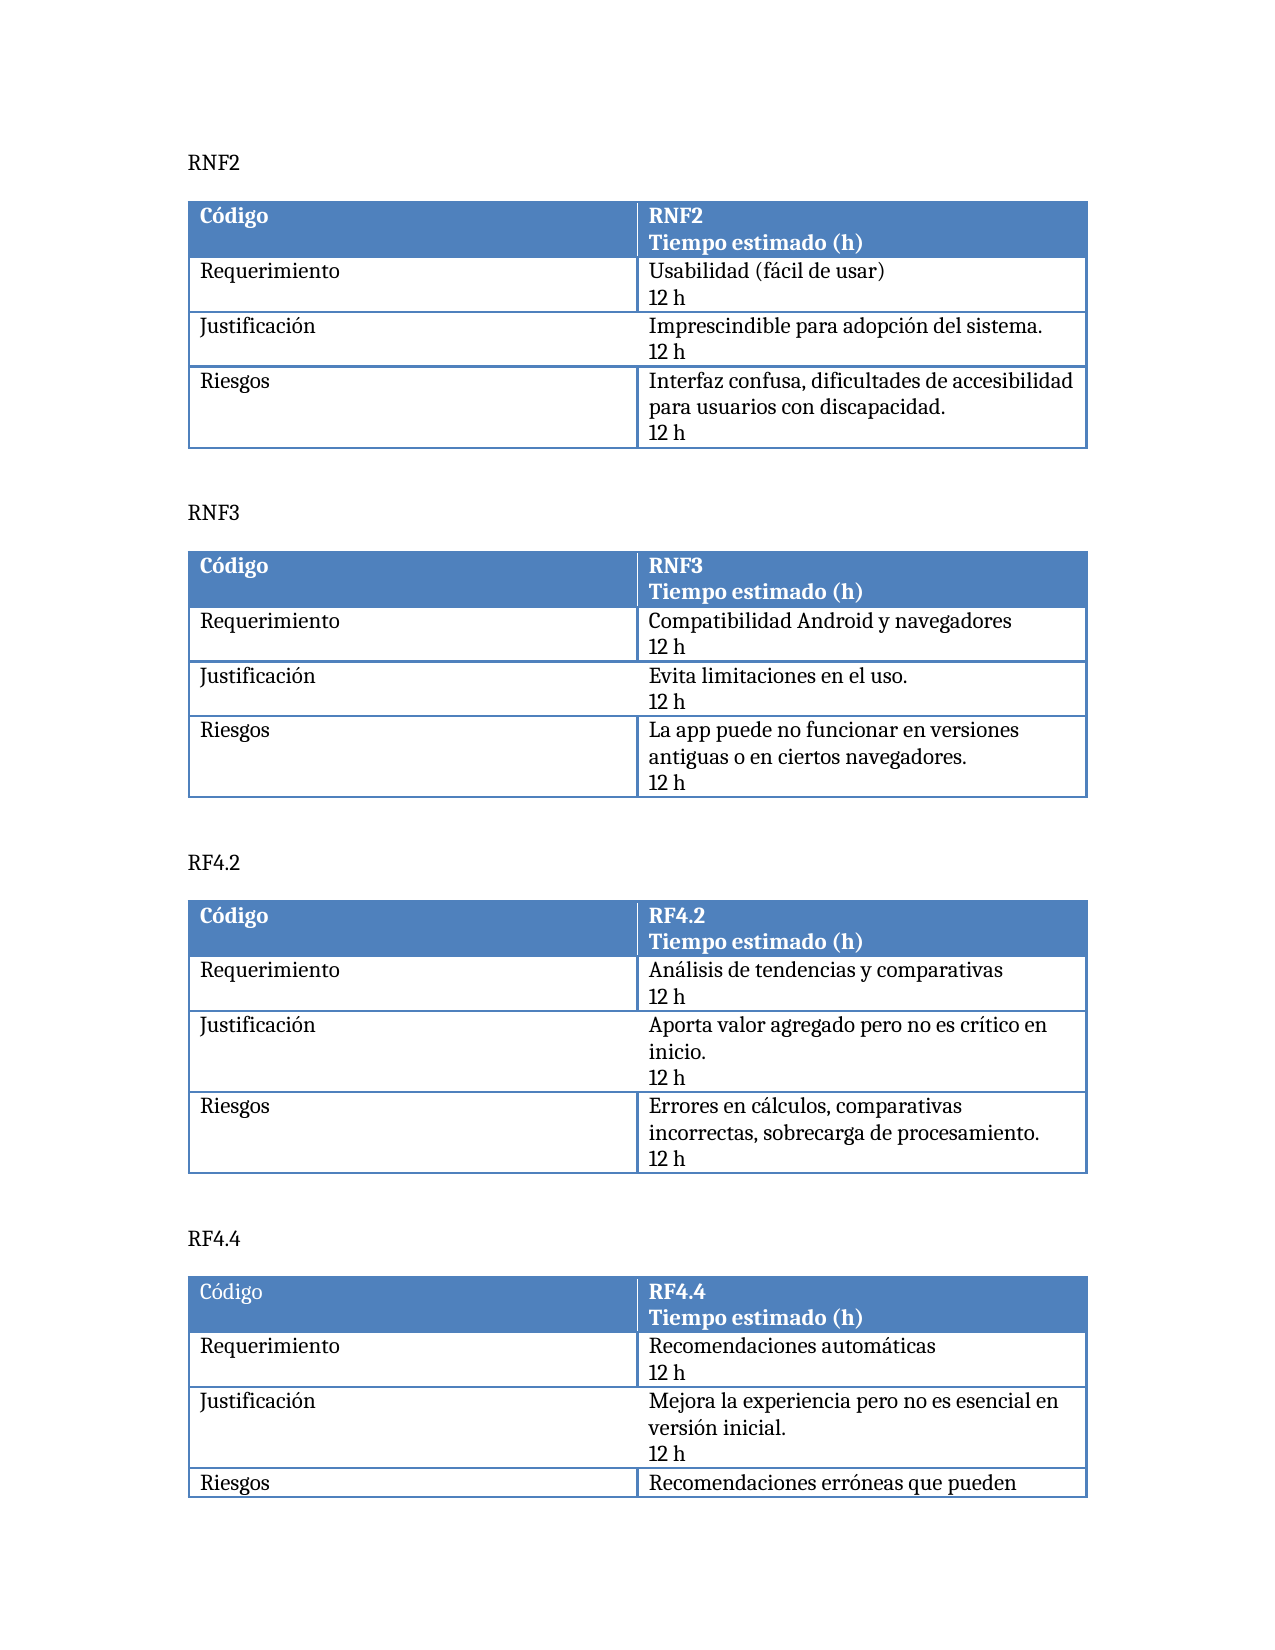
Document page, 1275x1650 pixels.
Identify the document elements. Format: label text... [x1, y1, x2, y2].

table_cell Justificación [190, 313, 637, 365]
table_cell Recomendaciones automáticas 12 h [639, 1333, 1085, 1386]
table_header Código [190, 553, 637, 606]
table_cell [639, 1469, 1085, 1496]
table_cell Evita limitaciones en el uso. 12 h [638, 663, 1085, 715]
table_cell Aporta valor agregado pero no es crítico en inicio. 12 h [638, 1012, 1085, 1091]
table_cell Requerimiento [190, 1333, 636, 1386]
table_cell Imprescindible para adopción del sistema. 12 h [638, 313, 1085, 365]
table_header Código [190, 1279, 637, 1331]
table_cell Interfaz confusa, dificultades de accesibilidad para usuarios con discapacidad. 12 h [639, 368, 1085, 447]
text RNF3 [187, 500, 1087, 526]
table_cell Riesgos [190, 717, 636, 796]
table_cell Mejora la experiencia pero no es esencial en versión inicial. 12 h [638, 1388, 1085, 1467]
table_cell Riesgos [190, 1093, 636, 1172]
table_cell Riesgos [190, 1469, 636, 1496]
table_cell Justificación [190, 1388, 637, 1467]
table_cell Requerimiento [190, 258, 636, 311]
table_cell Justificación [190, 663, 637, 715]
text RF4.4 [187, 1225, 1087, 1252]
table_cell Análisis de tendencias y comparativas 12 h [639, 957, 1085, 1010]
table_cell Justificación [190, 1012, 637, 1091]
table_cell Usabilidad (fácil de usar) 12 h [639, 258, 1085, 311]
text RNF2 [187, 150, 1087, 176]
table_header RNF2 Tiempo estimado (h) [638, 203, 1085, 256]
table_header Código [190, 903, 637, 955]
text RF4.2 [187, 849, 1087, 876]
table_header RF4.4 Tiempo estimado (h) [638, 1279, 1085, 1331]
table_cell Errores en cálculos, comparativas incorrectas, sobrecarga de procesamiento. 12 h [639, 1093, 1085, 1172]
table_cell La app puede no funcionar en versiones antiguas o en ciertos navegadores. 12 h [639, 717, 1085, 796]
table_cell Riesgos [190, 368, 636, 447]
table_cell Compatibilidad Android y navegadores 12 h [639, 608, 1085, 660]
table_header RNF3 Tiempo estimado (h) [638, 553, 1085, 606]
table_header Código [190, 203, 637, 256]
table_header RF4.2 Tiempo estimado (h) [638, 903, 1085, 955]
table_cell Requerimiento [190, 957, 636, 1010]
table_cell Requerimiento [190, 608, 636, 660]
